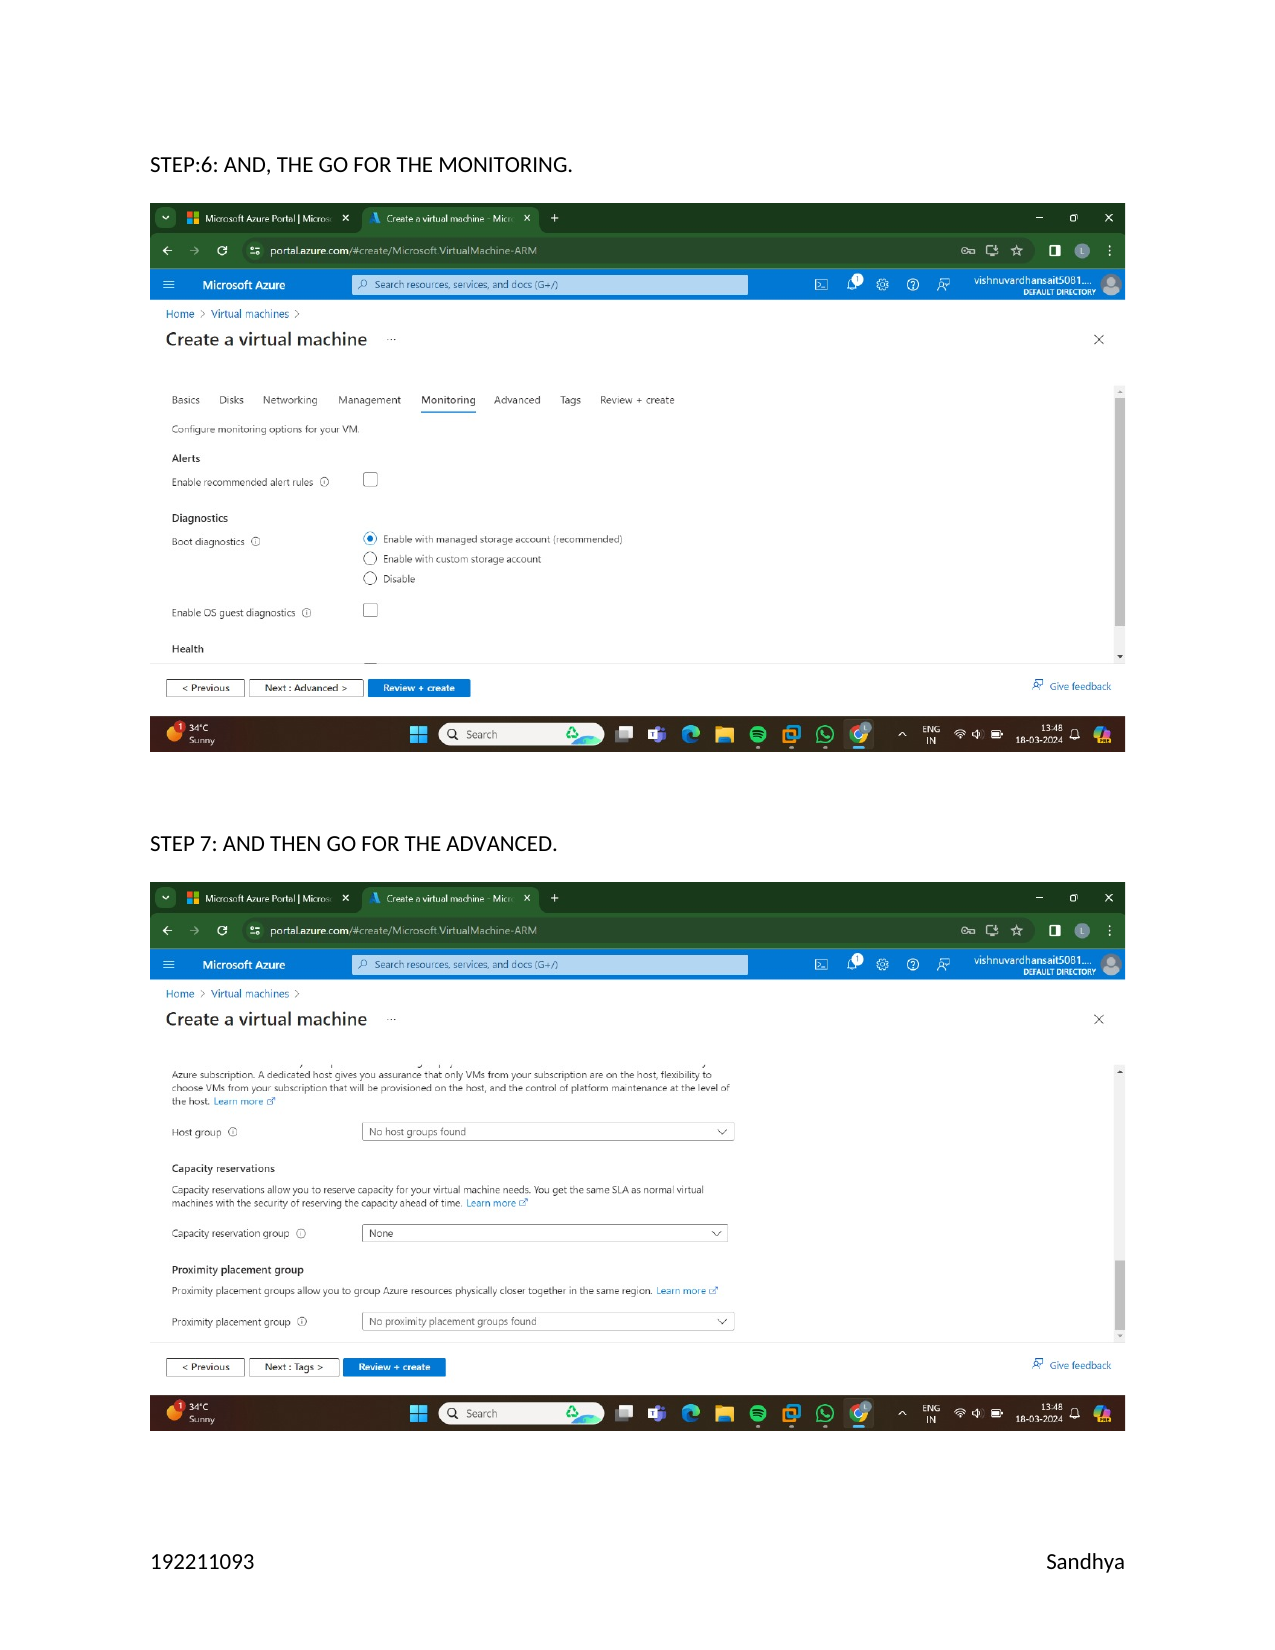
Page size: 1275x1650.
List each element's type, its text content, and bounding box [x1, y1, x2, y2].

text STEP:6: AND, THE GO FOR THE MONITORING. [150, 150, 1125, 178]
text STEP 7: AND THEN GO FOR THE ADVANCED. [150, 829, 1125, 857]
picture [150, 203, 1125, 752]
picture [150, 882, 1125, 1431]
